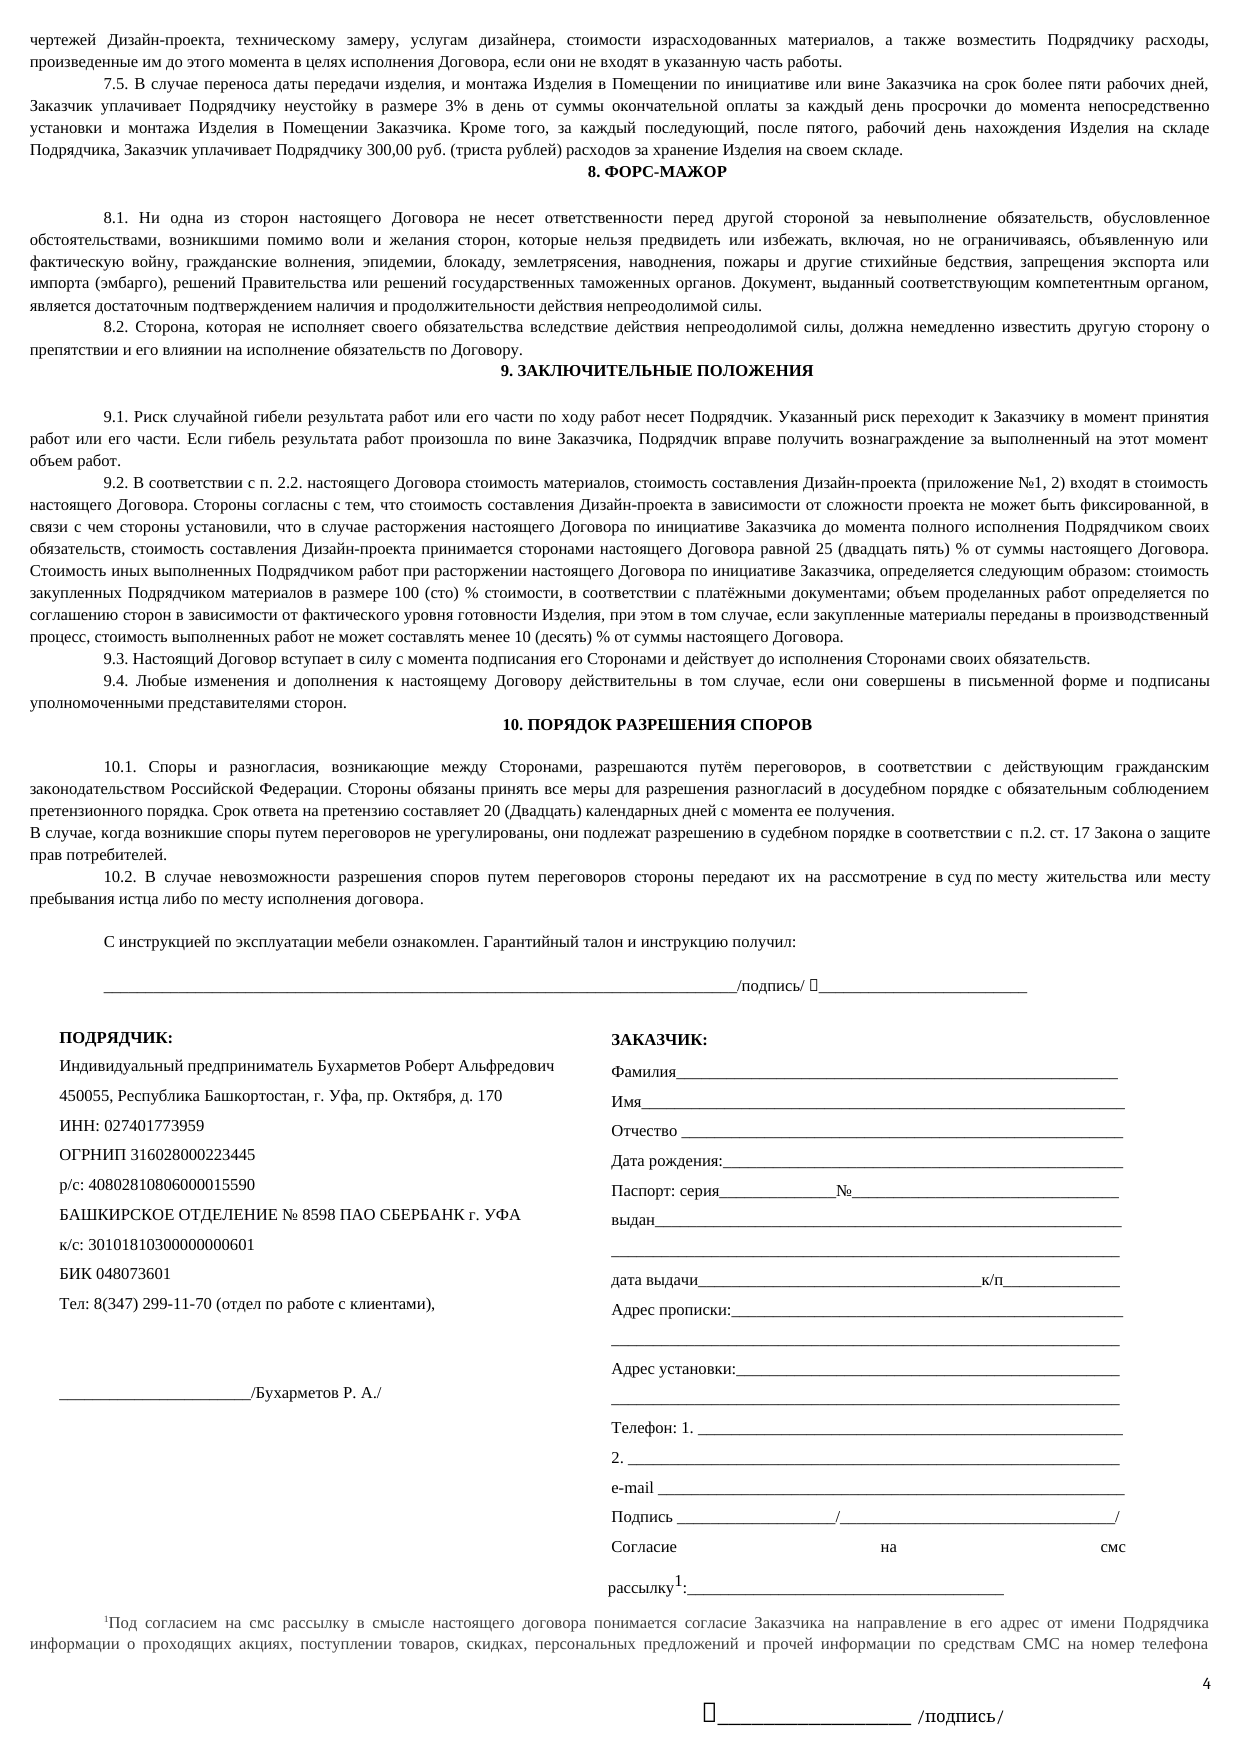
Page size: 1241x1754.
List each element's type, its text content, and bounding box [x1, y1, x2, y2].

text В случае, когда возникшие споры путем переговоров не урегулированы, они подлежат разрешению в судебном порядке в соответствии с п.2. ст. 17 Закона о защите прав потребителей. [29, 823, 1211, 864]
text С инструкцией по эксплуатации мебели ознакомлен. Гарантийный талон и инструкцию получил: [29, 932, 1211, 951]
text ____________________________________________________________________________/подпись/ _________________________ [29, 974, 1211, 996]
text 9. ЗАКЛЮЧИТЕЛЬНЫЕ ПОЛОЖЕНИЯ [29, 361, 1211, 380]
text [29, 29, 1211, 71]
text 9.3. Настоящий Договор вступает в силу с момента подписания его Сторонами и действует до исполнения Сторонами своих обязательств. [29, 649, 1211, 668]
text 10.1. Споры и разногласия, возникающие между Сторонами, разрешаются путём переговоров, в соответствии с действующим гражданским законодательством Российской Федерации. Стороны обязаны принять все меры для разрешения разногласий в досудебном порядке с обязательным соблюдением претензионного порядка. Срок ответа на претензию составляет 20 (Двадцать) календарных дней с момента ее получения. [29, 757, 1211, 820]
text 10.2. В случае невозможности разрешения споров путем переговоров стороны передают их на рассмотрение в суд по месту жительства или месту пребывания истца либо по месту исполнения договора. [29, 867, 1211, 908]
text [29, 1613, 1211, 1653]
text 8.1. Ни одна из сторон настоящего Договора не несет ответственности перед другой стороной за невыполнение обязательств, обусловленное обстоятельствами, возникшими помимо воли и желания сторон, которые нельзя предвидеть или избежать, включая, но не ограничиваясь, объявленную или фактическую войну, гражданские волнения, эпидемии, блокаду, землетрясения, наводнения, пожары и другие стихийные бедствия, запрещения экспорта или импорта (эмбарго), решений Правительства или решений государственных таможенных органов. Документ, выданный соответствующим компетентным органом, является достаточным подтверждением наличия и продолжительности действия непреодолимой силы. [29, 207, 1211, 314]
table_header ЗАКАЗЧИК: Фамилия_____________________________________________________ Имя__________________________________________________________ Отчество _____________________________________________________ Дата рождения:________________________________________________ Паспорт: серия______________№________________________________ выдан________________________________________________________ _____________________________________________________________ дата выдачи__________________________________к/п______________ Адрес прописки:_______________________________________________ _____________________________________________________________ Адрес установки:______________________________________________ _____________________________________________________________ Телефон: 1. ___________________________________________________ 2. ___________________________________________________________ e-mail ________________________________________________________ Подпись ___________________/_________________________________/ Согласие на смс рассылку1:______________________________________ [596, 999, 1137, 1611]
table_header ПОДРЯДЧИК: Индивидуальный предприниматель Бухарметов Роберт Альфредович 450055, Республика Башкортостан, г. Уфа, пр. Октября, д. 170 ИНН: 027401773959 ОГРНИП 316028000223445 р/с: 40802810806000015590 БАШКИРСКОЕ ОТДЕЛЕНИЕ № 8598 ПАО СБЕРБАНК г. УФА к/с: 30101810300000000601 БИК 048073601 Тел: 8(347) 299-11-70 (отдел по работе с клиентами), _______________________/Бухарметов Р. А./ [44, 999, 596, 1611]
text 9.4. Любые изменения и дополнения к настоящему Договору действительны в том случае, если они совершены в письменной форме и подписаны уполномоченными представителями сторон. [29, 671, 1211, 712]
text 7.5. В случае переноса даты передачи изделия, и монтажа Изделия в Помещении по инициативе или вине Заказчика на срок более пяти рабочих дней, Заказчик уплачивает Подрядчику неустойку в размере 3% в день от суммы окончательной оплаты за каждый день просрочки до момента непосредственно установки и монтажа Изделия в Помещении Заказчика. Кроме того, за каждый последующий, после пятого, рабочий день нахождения Изделия на складе Подрядчика, Заказчик уплачивает Подрядчику 300,00 руб. (триста рублей) расходов за хранение Изделия на своем складе. [29, 73, 1211, 159]
text 8. ФОРС-МАЖОР [29, 161, 1211, 181]
text 9.1. Риск случайной гибели результата работ или его части по ходу работ несет Подрядчик. Указанный риск переходит к Заказчику в момент принятия работ или его части. Если гибель результата работ произошла по вине Заказчика, Подрядчик вправе получить вознаграждение за выполненный на этот момент объем работ. [29, 407, 1211, 470]
text 8.2. Сторона, которая не исполняет своего обязательства вследствие действия непреодолимой силы, должна немедленно известить другую сторону о препятствии и его влиянии на исполнение обязательств по Договору. [29, 317, 1211, 358]
text 10. ПОРЯДОК РАЗРЕШЕНИЯ СПОРОВ [29, 715, 1211, 734]
text 9.2. В соответствии с п. 2.2. настоящего Договора стоимость материалов, стоимость составления Дизайн-проекта (приложение №1, 2) входят в стоимость настоящего Договора. Стороны согласны с тем, что стоимость составления Дизайн-проекта в зависимости от сложности проекта не может быть фиксированной, в связи с чем стороны установили, что в случае расторжения настоящего Договора по инициативе Заказчика до момента полного исполнения Подрядчиком своих обязательств, стоимость составления Дизайн-проекта принимается сторонами настоящего Договора равной 25 (двадцать пять) % от суммы настоящего Договора. Стоимость иных выполненных Подрядчиком работ при расторжении настоящего Договора по инициативе Заказчика, определяется следующим образом: стоимость закупленных Подрядчиком материалов в размере 100 (сто) % стоимости, в соответствии с платёжными документами; объем проделанных работ определяется по соглашению сторон в зависимости от фактического уровня готовности Изделия, при этом в том случае, если закупленные материалы переданы в производственный процесс, стоимость выполненных работ не может составлять менее 10 (десять) % от суммы настоящего Договора. [29, 473, 1211, 646]
